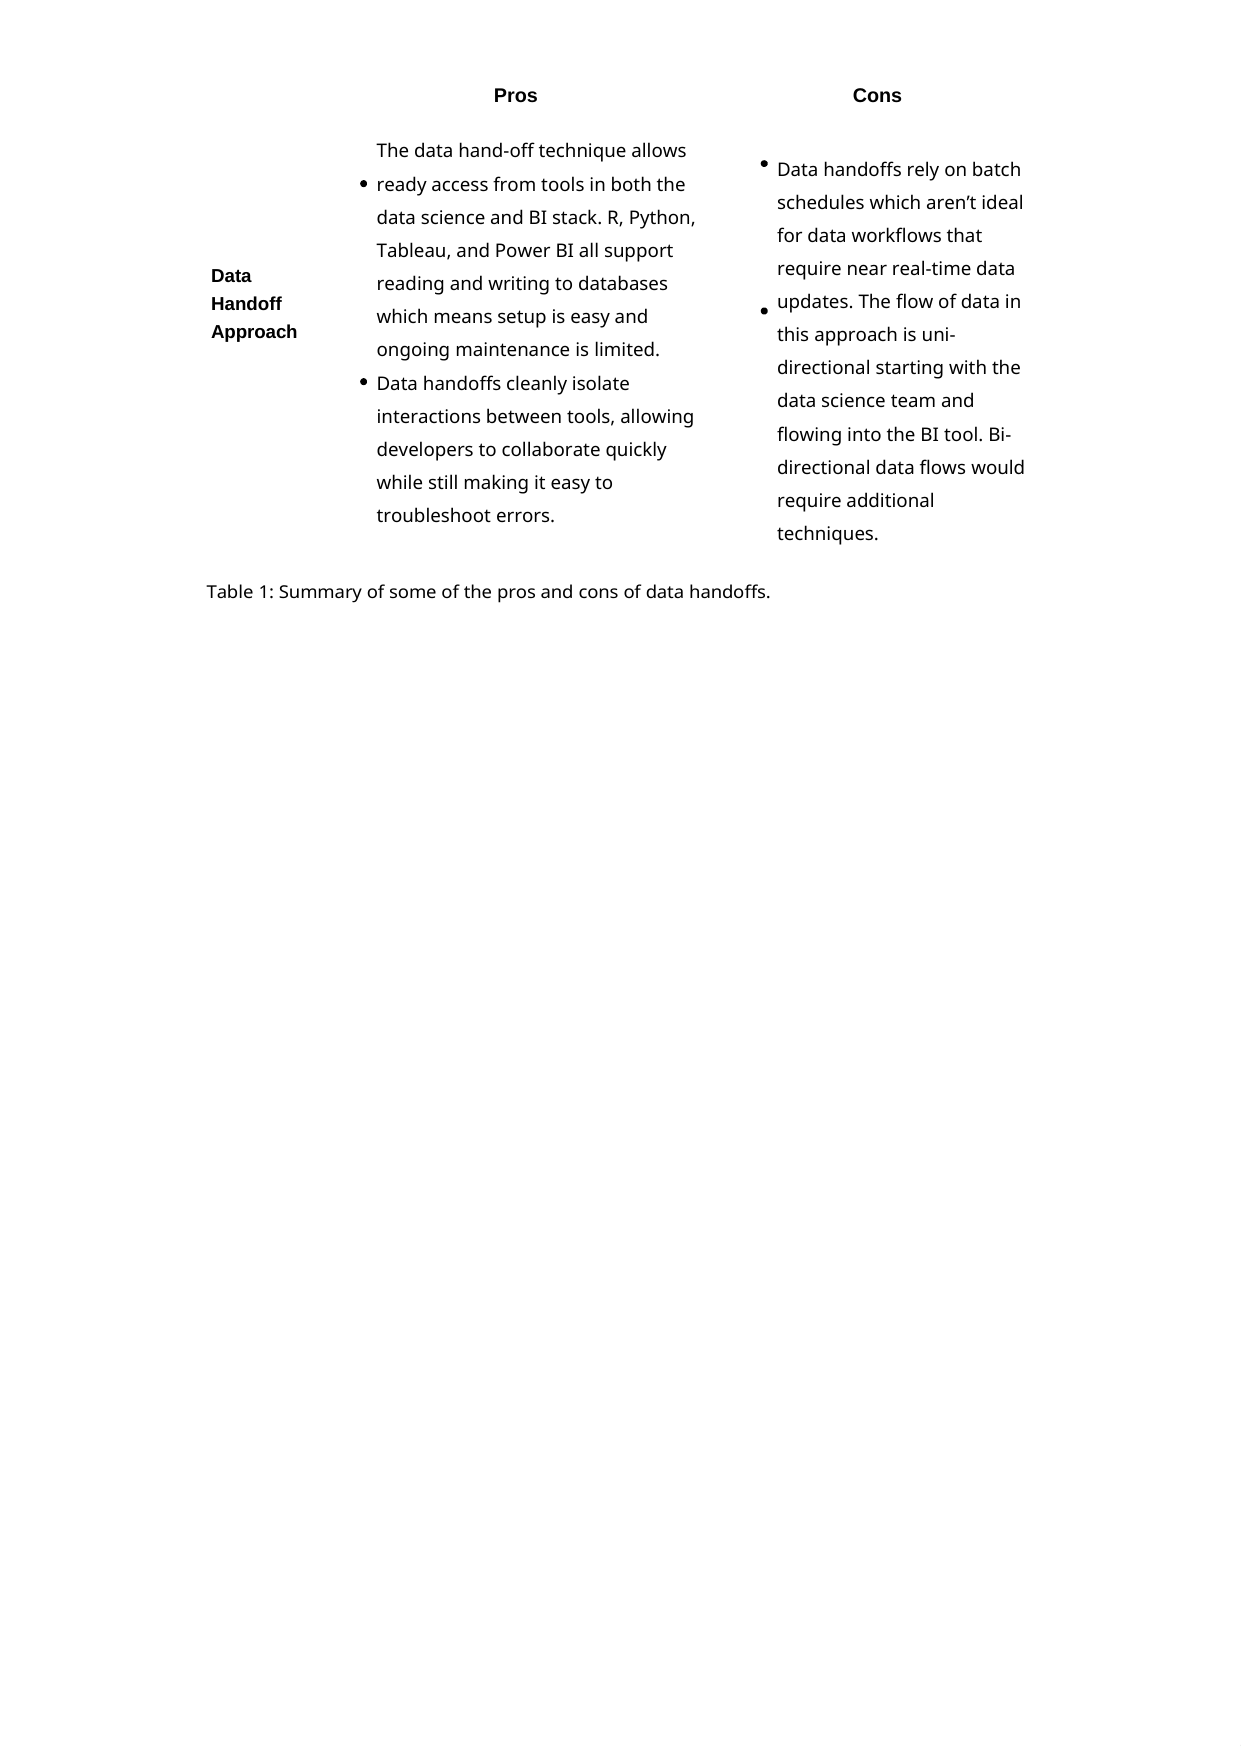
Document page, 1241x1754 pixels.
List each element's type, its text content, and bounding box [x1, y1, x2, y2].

text Pros Cons [494, 84, 1107, 107]
text Data Handoff Approach [211, 265, 299, 343]
text Table 1: Summary of some of the pros and cons of data handoffs. [206, 580, 1107, 604]
text The data hand-off technique allows ready access from tools in both the data science and BI stack. R, Python, Tableau, and Power BI all support reading and writing to databases which means setup is easy and ongoing maintenance is limited. [376, 138, 711, 362]
text Data handoffs rely on batch schedules which aren’t ideal for data workflows that require near real-time data updates. The flow of data in this approach is uni-directional starting with the data science team and flowing into the BI tool. Bi-directional data flows would require additional techniques. [777, 156, 1030, 546]
text Data handoffs cleanly isolate interactions between tools, allowing developers to collaborate quickly while still making it easy to troubleshoot errors. [376, 370, 698, 528]
